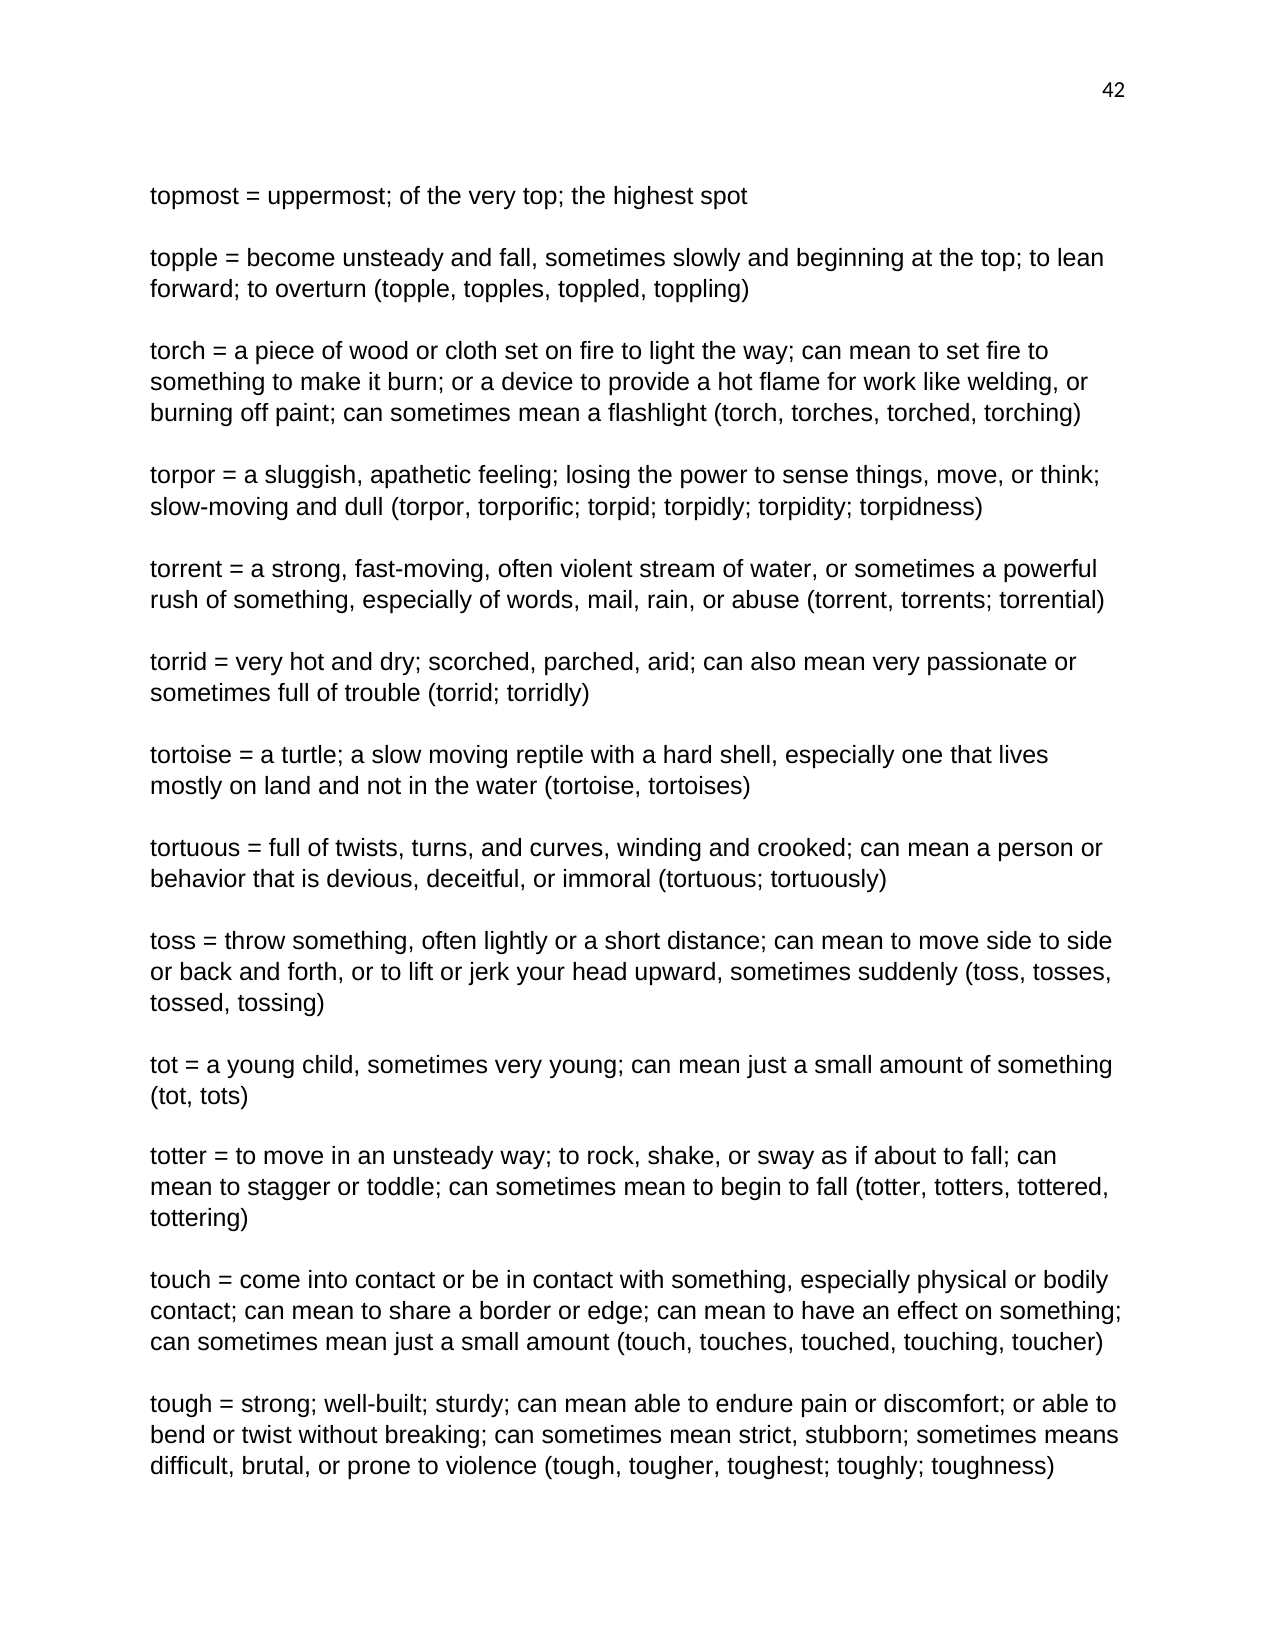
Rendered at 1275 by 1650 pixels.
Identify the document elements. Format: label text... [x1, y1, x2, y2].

text tortuous = full of twists, turns, and curves, winding and crooked; can mean a person or behavior that is devious, deceitful, or immoral (tortuous; tortuously) [150, 833, 1125, 893]
text topple = become unsteady and fall, sometimes slowly and beginning at the top; to lean forward; to overturn (topple, topples, toppled, toppling) [150, 243, 1125, 303]
text tortoise = a turtle; a slow moving reptile with a hard shell, especially one that lives mostly on land and not in the water (tortoise, tortoises) [150, 740, 1125, 799]
text touch = come into contact or be in contact with something, especially physical or bodily contact; can mean to share a border or edge; can mean to have an effect on something; can sometimes mean just a small amount (touch, touches, touched, touching, toucher) [150, 1265, 1125, 1356]
text tough = strong; well-built; sturdy; can mean able to endure pain or discomfort; or able to bend or twist without breaking; can sometimes mean strict, stubborn; sometimes means difficult, brutal, or prone to violence (tough, tougher, toughest; toughly; toughness) [150, 1389, 1125, 1480]
text totter = to move in an unsteady way; to rock, shake, or sway as if about to fall; can mean to stagger or toddle; can sometimes mean to begin to fall (totter, totters, tottered, tottering) [150, 1141, 1125, 1232]
text torrid = very hot and dry; scorched, parched, arid; can also mean very passionate or sometimes full of trouble (torrid; torridly) [150, 647, 1125, 706]
text toss = throw something, often lightly or a short distance; can mean to move side to side or back and forth, or to lift or jerk your head upward, sometimes suddenly (toss, tosses, tossed, tossing) [150, 926, 1125, 1017]
text tot = a young child, sometimes very young; can mean just a small amount of something (tot, tots) [150, 1050, 1125, 1110]
text torpor = a sluggish, apathetic feeling; losing the power to sense things, move, or think; slow-moving and dull (torpor, torporific; torpid; torpidly; torpidity; torpidness) [150, 460, 1125, 520]
text topmost = uppermost; of the very top; the highest spot [150, 181, 1125, 210]
text torch = a piece of wood or cloth set on fire to light the way; can mean to set fire to something to make it burn; or a device to provide a hot flame for work like welding, or burning off paint; can sometimes mean a flashlight (torch, torches, torched, torching) [150, 336, 1125, 427]
text torrent = a strong, fast-moving, often violent stream of water, or sometimes a powerful rush of something, especially of words, mail, rain, or abuse (torrent, torrents; torrential) [150, 553, 1125, 613]
